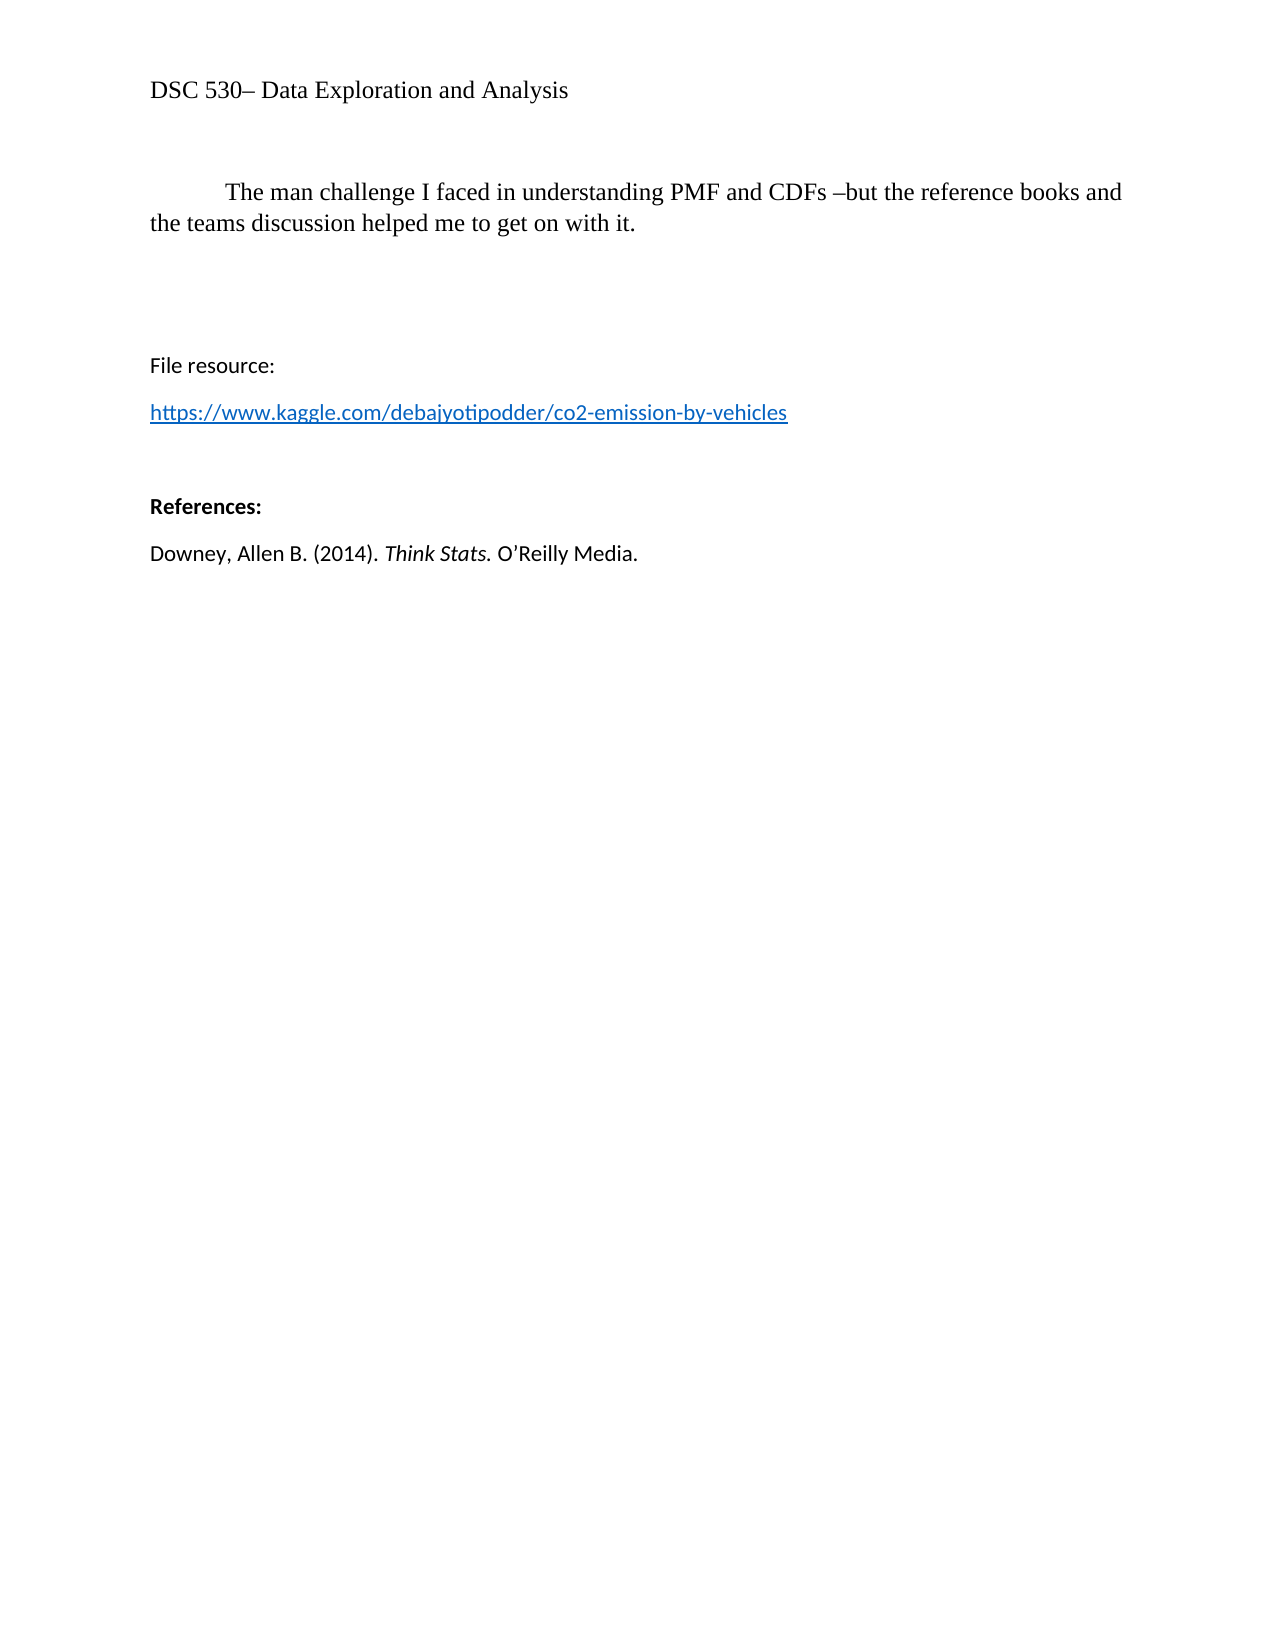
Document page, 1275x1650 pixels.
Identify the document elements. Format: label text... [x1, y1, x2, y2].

text https://www.kaggle.com/debajyotipodder/co2-emission-by-vehicles [150, 398, 1125, 426]
text The man challenge I faced in understanding PMF and CDFs –but the reference books and the teams discussion helped me to get on with it. [150, 177, 1125, 237]
text References: [150, 492, 1125, 520]
text Downey, Allen B. (2014). Think Stats. O’Reilly Media. [150, 539, 1125, 567]
text File resource: [150, 351, 1125, 379]
